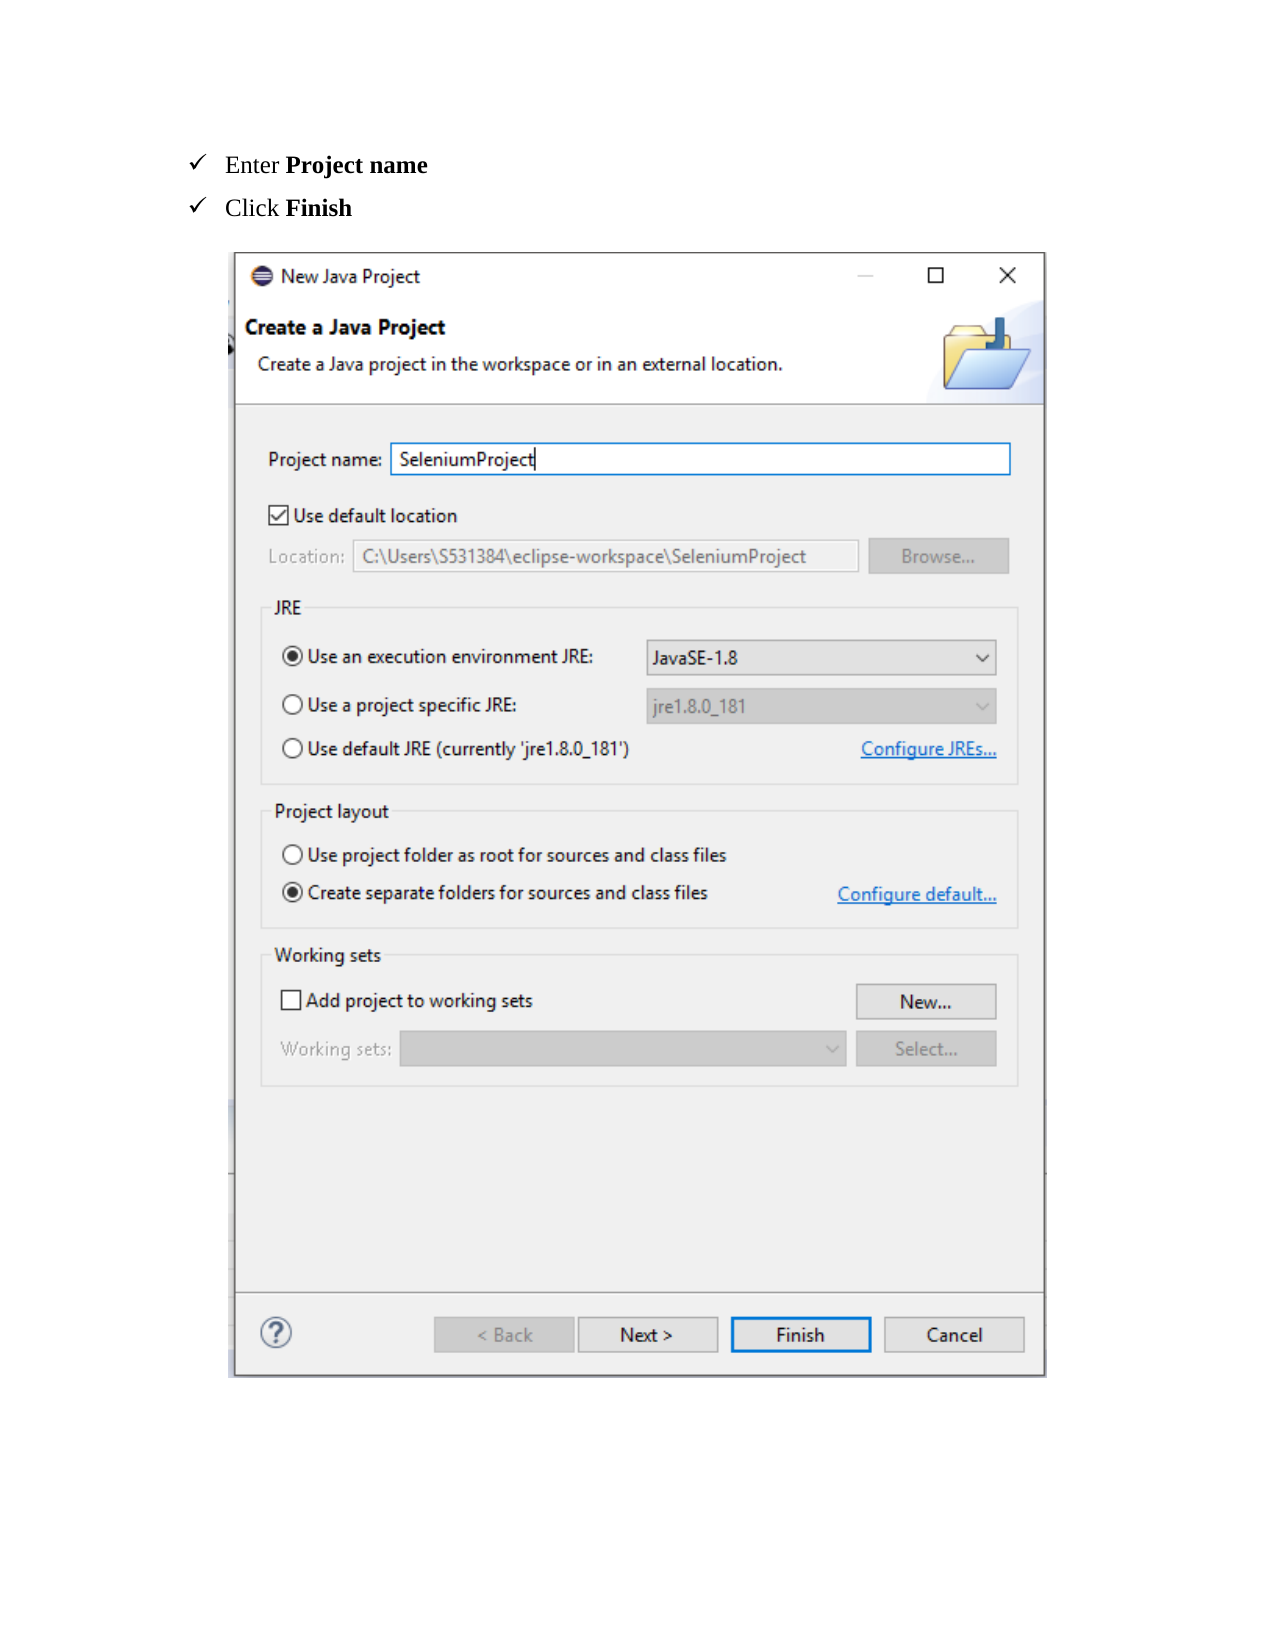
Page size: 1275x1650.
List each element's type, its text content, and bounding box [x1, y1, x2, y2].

picture [228, 252, 1047, 1378]
list Enter Project name [187, 150, 1125, 179]
list Click Finish [187, 193, 1125, 222]
